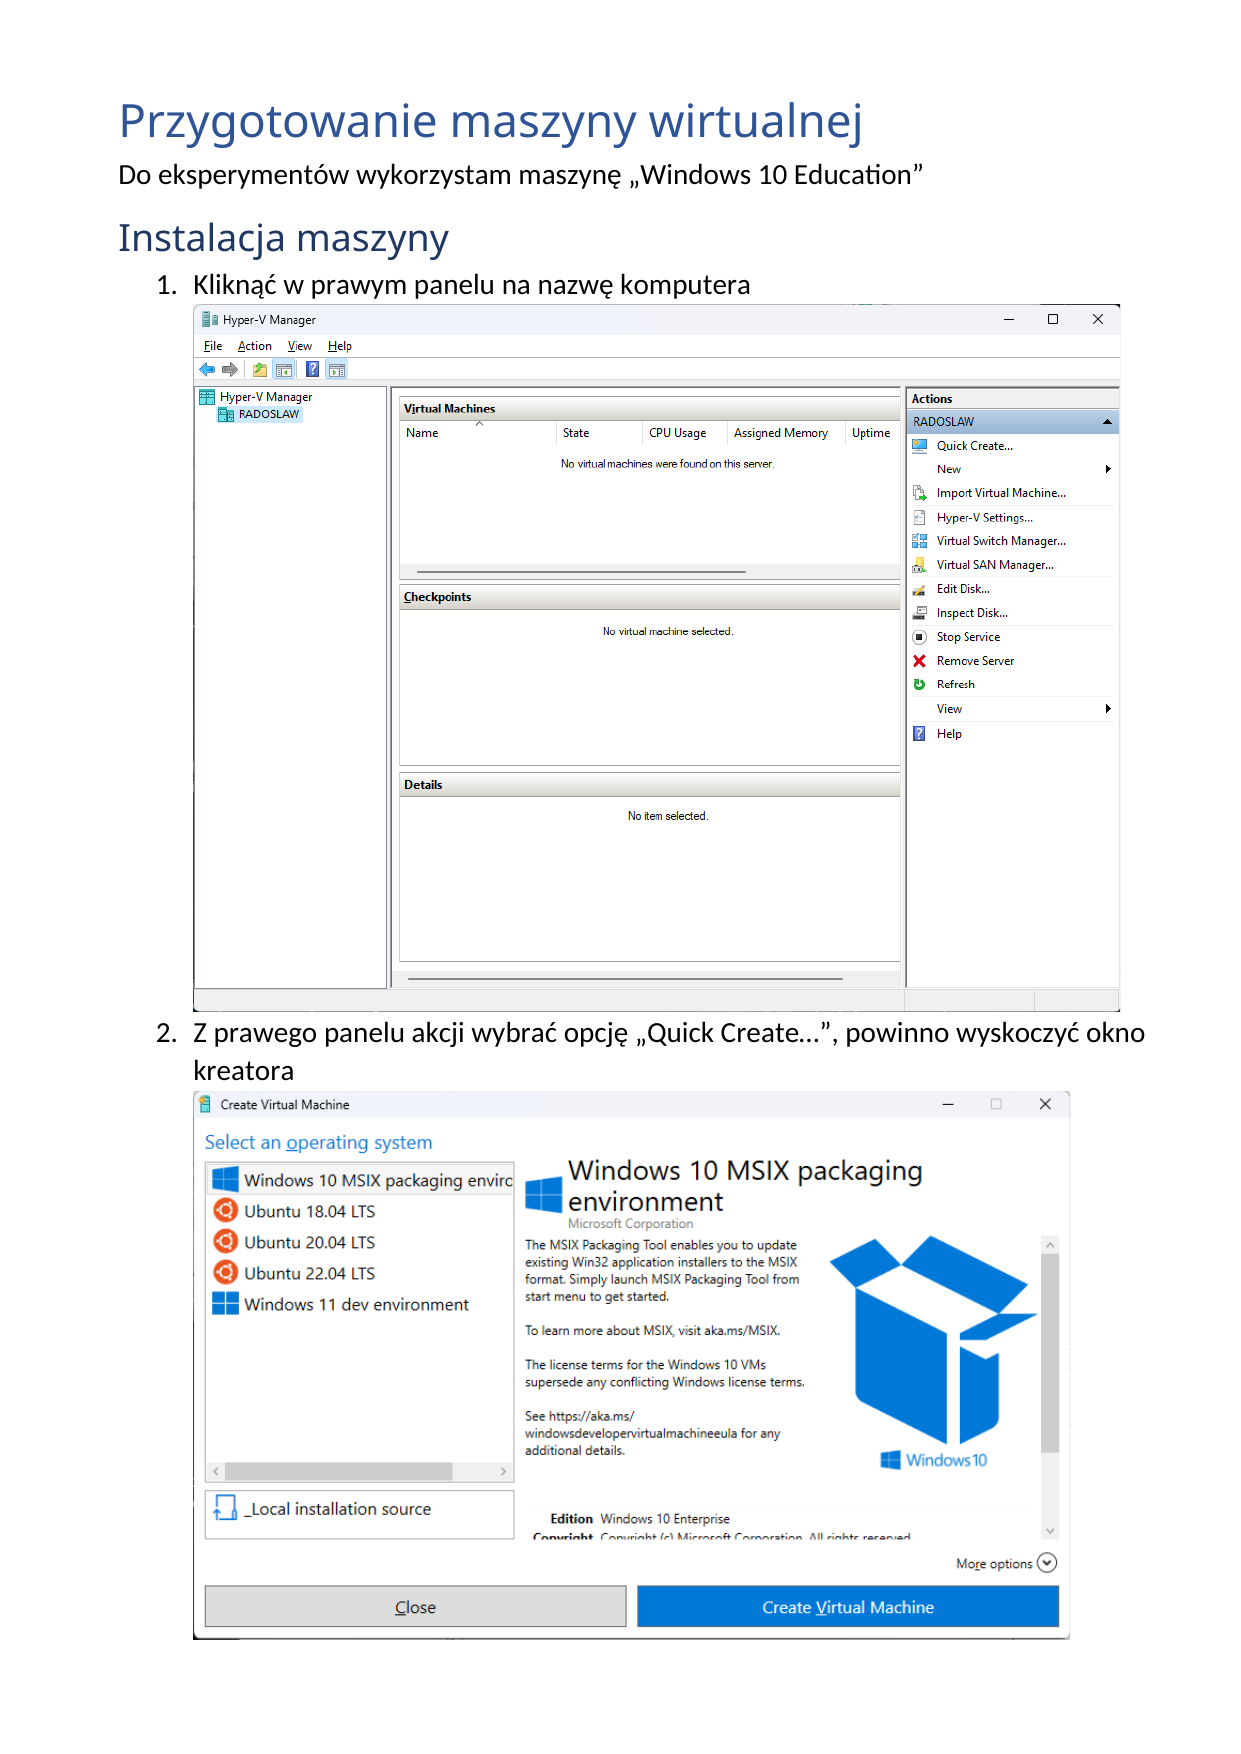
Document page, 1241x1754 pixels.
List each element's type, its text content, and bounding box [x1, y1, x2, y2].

picture [193, 304, 1121, 1012]
subtitle Instalacja maszyny [118, 211, 1181, 262]
picture [193, 1091, 1071, 1640]
subtitle Przygotowanie maszyny wirtualnej [118, 89, 1181, 151]
text Do eksperymentów wykorzystam maszynę „Windows 10 Education” [118, 156, 1181, 192]
